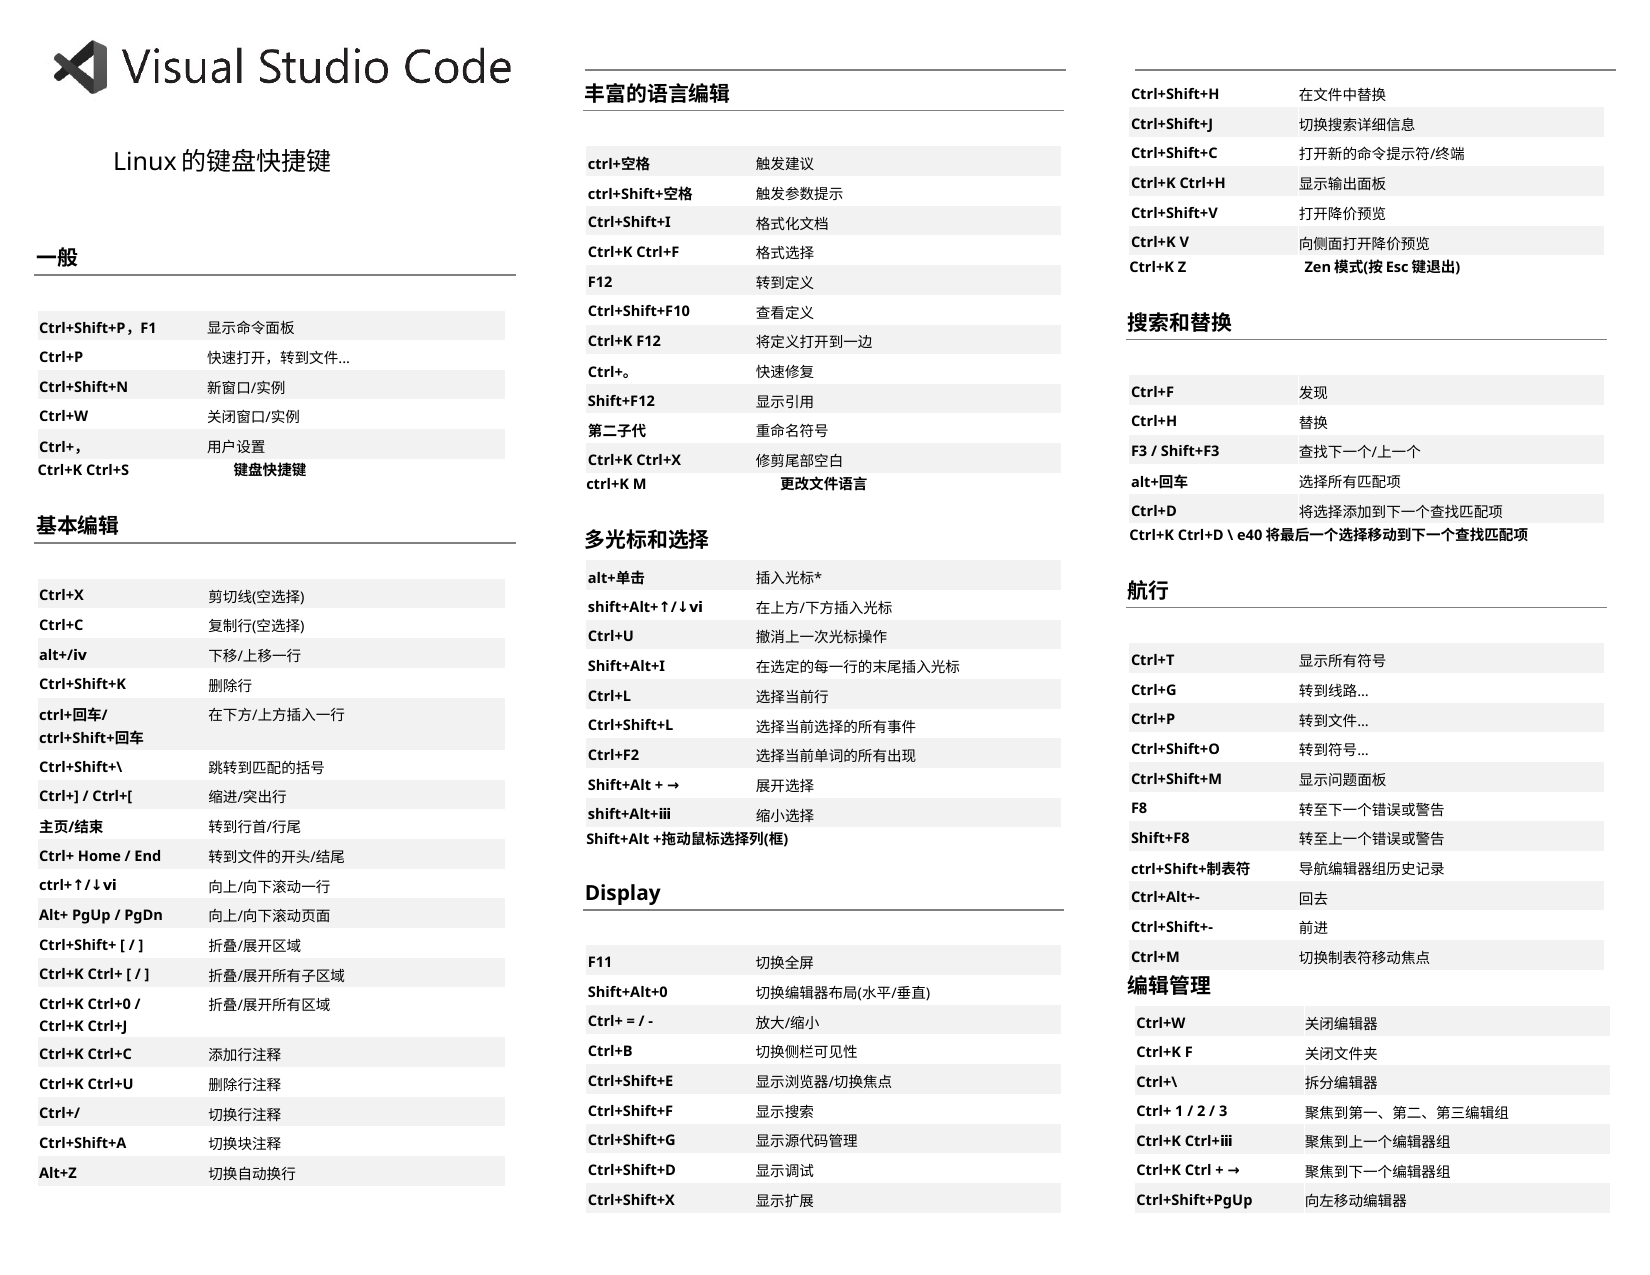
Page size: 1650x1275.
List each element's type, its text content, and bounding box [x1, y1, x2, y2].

table_cell 显示源代码管理 [755, 1124, 1061, 1153]
table_cell ctrl+↑/↓ⅵ [38, 869, 208, 898]
subtitle 丰富的语言编辑 [584, 77, 1006, 107]
text Linux的键盘快捷键 [37, 141, 407, 177]
table_cell 向上/向下滚动页面 [208, 898, 505, 928]
table_cell Ctrl+Shift+F10 [586, 295, 756, 324]
table_cell ctrl+回车/ ctrl+Shift+回车 [38, 698, 208, 750]
table_cell Ctrl+] / Ctrl+[ [38, 780, 208, 809]
table_cell 拆分编辑器 [1305, 1065, 1610, 1095]
table_cell Ctrl+Shift+M [1129, 762, 1299, 792]
table_header 发现 [1299, 375, 1604, 405]
text ctrl+K M 更改文件语言 [586, 473, 1006, 494]
table_cell 在选定的每一行的末尾插入光标 [756, 649, 1061, 679]
table_header 显示所有符号 [1299, 643, 1604, 673]
table_cell Ctrl+M [1129, 940, 1299, 970]
table_cell Alt+ PgUp / PgDn [38, 898, 208, 928]
table_cell 转到文件的开头/结尾 [208, 839, 505, 869]
picture [37, 37, 513, 109]
table_cell 显示输出面板 [1299, 166, 1604, 196]
table_header Ctrl+T [1129, 643, 1299, 673]
table_cell Ctrl+Shift+- [1129, 910, 1299, 940]
table_cell Shift+Alt+I [586, 649, 756, 679]
table_cell F8 [1129, 792, 1299, 821]
table_cell Ctrl+Shift+\ [38, 750, 208, 779]
table_cell Ctrl+/ [38, 1097, 208, 1126]
table_cell 新窗口/实例 [207, 370, 505, 399]
table_cell 向侧面打开降价预览 [1299, 226, 1604, 255]
table_cell 替换 [1299, 405, 1604, 434]
table_cell Ctrl+。 [586, 354, 756, 384]
table_cell 格式选择 [756, 235, 1061, 265]
table_header ctrl+空格 [586, 146, 756, 176]
table_cell 将定义打开到一边 [756, 325, 1061, 354]
table_cell Ctrl+， [38, 429, 207, 459]
table_cell Ctrl+\ [1135, 1065, 1304, 1095]
table_cell 切换编辑器布局(水平/垂直) [755, 975, 1061, 1005]
table_cell Ctrl+Alt+- [1129, 881, 1299, 910]
table_cell Ctrl+K Ctrl+H [1129, 166, 1298, 196]
table_cell 聚焦到下一个编辑器组 [1305, 1154, 1610, 1183]
table_cell Ctrl+Shift+L [586, 709, 756, 738]
table_cell Ctrl+H [1129, 405, 1298, 434]
table_cell Ctrl+K Ctrl+F [586, 235, 756, 265]
table_cell Ctrl+K Ctrl+X [586, 443, 756, 473]
table_cell Ctrl+Shift+C [1129, 137, 1298, 166]
table_cell Ctrl+K Ctrl+ [ / ] [38, 958, 208, 987]
table_cell 重命名符号 [756, 414, 1061, 443]
table_cell 转到符号... [1299, 732, 1604, 762]
table_header 关闭编辑器 [1305, 1006, 1610, 1036]
text Ctrl+K Z Zen模式(按Esc键退出) [1129, 255, 1582, 277]
table_cell 显示问题面板 [1299, 762, 1604, 792]
table_cell Ctrl+K Ctrl+0 / Ctrl+K Ctrl+J [38, 988, 208, 1037]
text Ctrl+K Ctrl+D \ e40将最后一个选择移动到下一个查找匹配项 [1129, 523, 1582, 545]
table_cell Ctrl+Shift+K [38, 668, 208, 697]
table_cell Ctrl+Shift+ [ / ] [38, 928, 208, 958]
table_cell alt+回车 [1129, 464, 1298, 494]
table_cell Ctrl+K V [1129, 226, 1298, 255]
table_cell 折叠/展开所有子区域 [208, 958, 505, 987]
table_cell Ctrl+ 1 / 2 / 3 [1135, 1095, 1304, 1124]
table_cell 向上/向下滚动一行 [208, 869, 505, 898]
table_cell 选择所有匹配项 [1299, 464, 1604, 494]
table_cell Ctrl+ = / - [586, 1005, 755, 1034]
table_cell 聚焦到上一个编辑器组 [1305, 1124, 1610, 1154]
table_header 剪切线(空选择) [208, 579, 505, 608]
table_header 触发建议 [756, 146, 1061, 176]
table_cell 切换块注释 [208, 1126, 505, 1156]
table_cell Ctrl+K Ctrl + → [1135, 1154, 1304, 1183]
table_cell Ctrl+G [1129, 673, 1299, 703]
table_cell Ctrl+K Ctrl+U [38, 1067, 208, 1097]
table_cell 用户设置 [207, 429, 505, 459]
table_cell 选择当前行 [756, 679, 1061, 709]
subtitle 航行 [1128, 574, 1582, 604]
table_cell alt+/ⅳ [38, 638, 208, 668]
table_cell 主页/结束 [38, 809, 208, 839]
table_cell ctrl+Shift+制表符 [1129, 851, 1299, 881]
table_cell 切换制表符移动焦点 [1299, 940, 1604, 970]
table_cell 缩进/突出行 [208, 780, 505, 809]
table_cell F3 / Shift+F3 [1129, 435, 1298, 464]
table_header 切换全屏 [755, 945, 1061, 975]
table_cell Shift+Alt+0 [586, 975, 755, 1005]
table_cell 折叠/展开区域 [208, 928, 505, 958]
table_cell 关闭文件夹 [1305, 1036, 1610, 1065]
table_cell 转到线路... [1299, 673, 1604, 703]
table_cell Ctrl+C [38, 608, 208, 638]
table_header alt+单击 [586, 560, 756, 590]
text Shift+Alt +拖动鼠标选择列(框) [586, 827, 1006, 848]
table_header 显示命令面板 [207, 311, 505, 340]
table_cell 缩小选择 [756, 798, 1061, 827]
table_header Ctrl+F [1129, 375, 1298, 405]
table_cell 切换行注释 [208, 1097, 505, 1126]
table_cell 显示调试 [755, 1153, 1061, 1183]
table_cell 修剪尾部空白 [756, 443, 1061, 473]
table_cell Alt+Z [38, 1156, 208, 1186]
table_cell shift+Alt+↑/↓ⅵ [586, 590, 756, 619]
table_cell F12 [586, 265, 756, 295]
subtitle 编辑管理 [1128, 970, 1582, 1000]
table_cell Ctrl+Shift+A [38, 1126, 208, 1156]
table_cell 打开新的命令提示符/终端 [1299, 137, 1604, 166]
table_cell Ctrl+Shift+F [586, 1094, 755, 1123]
subtitle 搜索和替换 [1128, 306, 1582, 336]
table_cell Ctrl+Shift+D [586, 1153, 755, 1183]
table_header Ctrl+X [38, 579, 208, 608]
table_cell 折叠/展开所有区域 [208, 988, 505, 1037]
table_cell Shift+F12 [586, 384, 756, 413]
table_cell Ctrl+Shift+V [1129, 196, 1298, 226]
table_cell Ctrl+P [1129, 703, 1299, 732]
table_cell 查找下一个/上一个 [1299, 435, 1604, 464]
table_cell 在上方/下方插入光标 [756, 590, 1061, 619]
table_cell 查看定义 [756, 295, 1061, 324]
table_cell ctrl+Shift+空格 [586, 176, 756, 206]
table_cell 切换搜索详细信息 [1299, 107, 1604, 137]
table_cell Ctrl+Shift+N [38, 370, 207, 399]
table_cell 转到文件... [1299, 703, 1604, 732]
table_cell 删除行 [208, 668, 505, 697]
table_cell Shift+F8 [1129, 821, 1299, 851]
table_cell Ctrl+ Home / End [38, 839, 208, 869]
table_cell 聚焦到第一、第二、第三编辑组 [1305, 1095, 1610, 1124]
subtitle 基本编辑 [36, 509, 424, 540]
table_cell Ctrl+K Ctrl+ⅲ [1135, 1124, 1304, 1154]
table_cell 转至上一个错误或警告 [1299, 821, 1604, 851]
subtitle 多光标和选择 [584, 523, 1006, 554]
table_cell 将选择添加到下一个查找匹配项 [1299, 494, 1604, 523]
table_cell Ctrl+B [586, 1035, 755, 1064]
table_cell 向左移动编辑器 [1305, 1183, 1610, 1213]
table_cell Ctrl+Shift+E [586, 1064, 755, 1094]
table_cell 快速修复 [756, 354, 1061, 384]
table_cell 转到行首/行尾 [208, 809, 505, 839]
table_cell Ctrl+Shift+G [586, 1124, 755, 1153]
table_cell 选择当前单词的所有出现 [756, 738, 1061, 768]
table_cell 在文件中替换 [1299, 77, 1604, 107]
table_cell 切换自动换行 [208, 1156, 505, 1186]
table_cell 回去 [1299, 881, 1604, 910]
table_cell 快速打开，转到文件... [207, 340, 505, 370]
text Ctrl+K Ctrl+S 键盘快捷键 [37, 459, 424, 480]
table_cell 第二子代 [586, 414, 756, 443]
table_header Ctrl+Shift+P，F1 [38, 311, 207, 340]
table_cell 复制行(空选择) [208, 608, 505, 638]
table_cell 显示扩展 [755, 1183, 1061, 1213]
table_cell 选择当前选择的所有事件 [756, 709, 1061, 738]
table_cell Shift+Alt + → [586, 768, 756, 798]
table_cell 添加行注释 [208, 1037, 505, 1067]
table_cell 跳转到匹配的括号 [208, 750, 505, 779]
table_header Ctrl+W [1135, 1006, 1304, 1036]
table_cell shift+Alt+ⅲ [586, 798, 756, 827]
table_cell Ctrl+P [38, 340, 207, 370]
table_cell Ctrl+F2 [586, 738, 756, 768]
table_cell 显示引用 [756, 384, 1061, 413]
table_cell Ctrl+D [1129, 494, 1298, 523]
table_cell 展开选择 [756, 768, 1061, 798]
table_cell 在下方/上方插入一行 [208, 698, 505, 750]
table_cell 打开降价预览 [1299, 196, 1604, 226]
table_cell 转到定义 [756, 265, 1061, 295]
table_cell 显示浏览器/切换焦点 [755, 1064, 1061, 1094]
table_cell Ctrl+Shift+I [586, 206, 756, 235]
table_cell Ctrl+W [38, 400, 207, 429]
table_cell 关闭窗口/实例 [207, 400, 505, 429]
table_cell Ctrl+U [586, 620, 756, 649]
table_cell Ctrl+K F12 [586, 325, 756, 354]
table_cell 删除行注释 [208, 1067, 505, 1097]
table_cell Ctrl+K F [1135, 1036, 1304, 1065]
table_cell 撤消上一次光标操作 [756, 620, 1061, 649]
table_cell 格式化文档 [756, 206, 1061, 235]
table_header F11 [586, 945, 755, 975]
table_cell 转至下一个错误或警告 [1299, 792, 1604, 821]
table_cell Ctrl+L [586, 679, 756, 709]
table_cell 放大/缩小 [755, 1005, 1061, 1034]
table_cell 前进 [1299, 910, 1604, 940]
subtitle 一般 [36, 241, 424, 272]
table_cell Ctrl+Shift+H [1129, 77, 1298, 107]
subtitle Display [584, 878, 1006, 907]
table_cell 触发参数提示 [756, 176, 1061, 206]
table_cell Ctrl+Shift+X [586, 1183, 755, 1213]
table_cell 切换侧栏可见性 [755, 1035, 1061, 1064]
table_cell 导航编辑器组历史记录 [1299, 851, 1604, 881]
table_header 插入光标* [756, 560, 1061, 590]
table_cell Ctrl+K Ctrl+C [38, 1037, 208, 1067]
table_cell 下移/上移一行 [208, 638, 505, 668]
table_cell Ctrl+Shift+J [1129, 107, 1298, 137]
table_cell Ctrl+Shift+O [1129, 732, 1299, 762]
table_cell 显示搜索 [755, 1094, 1061, 1123]
table_cell Ctrl+Shift+PgUp [1135, 1183, 1304, 1213]
